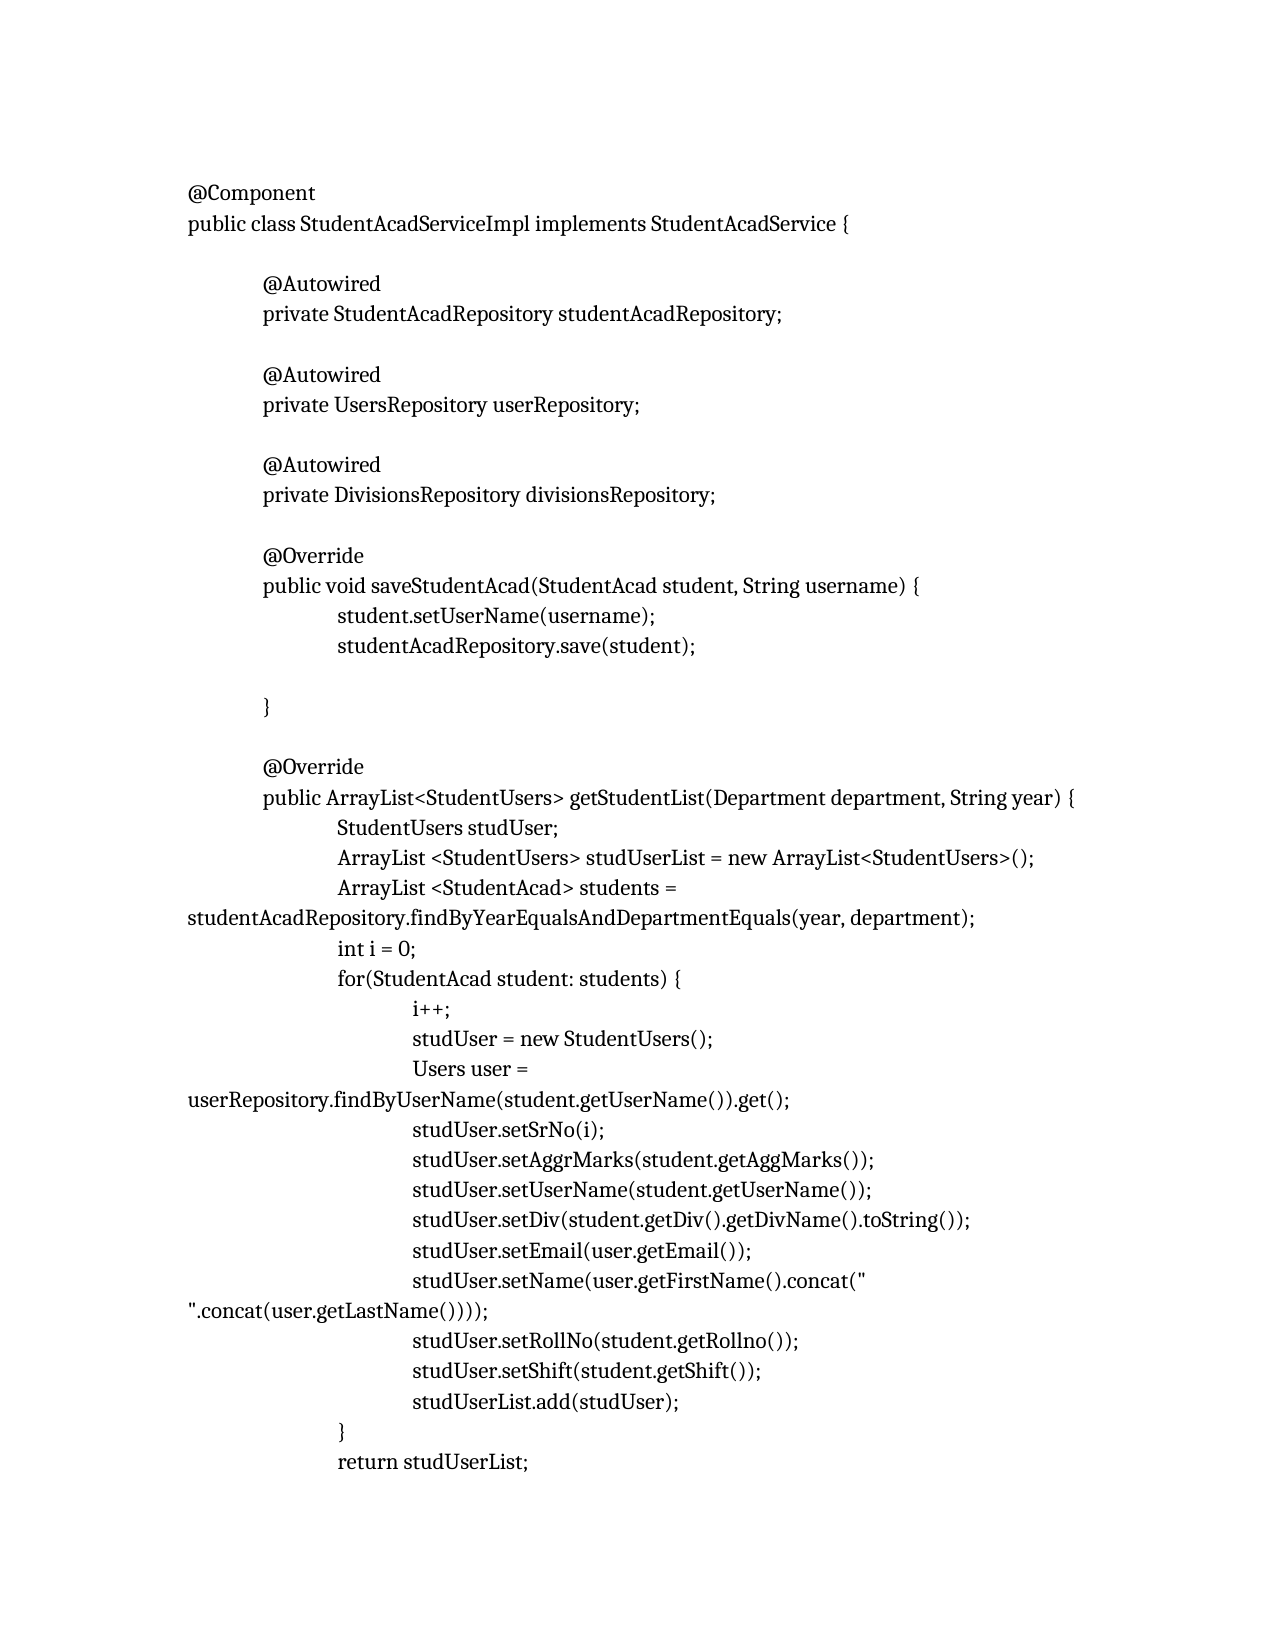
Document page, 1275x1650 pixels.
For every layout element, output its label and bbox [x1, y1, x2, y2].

text [187, 150, 1087, 1475]
